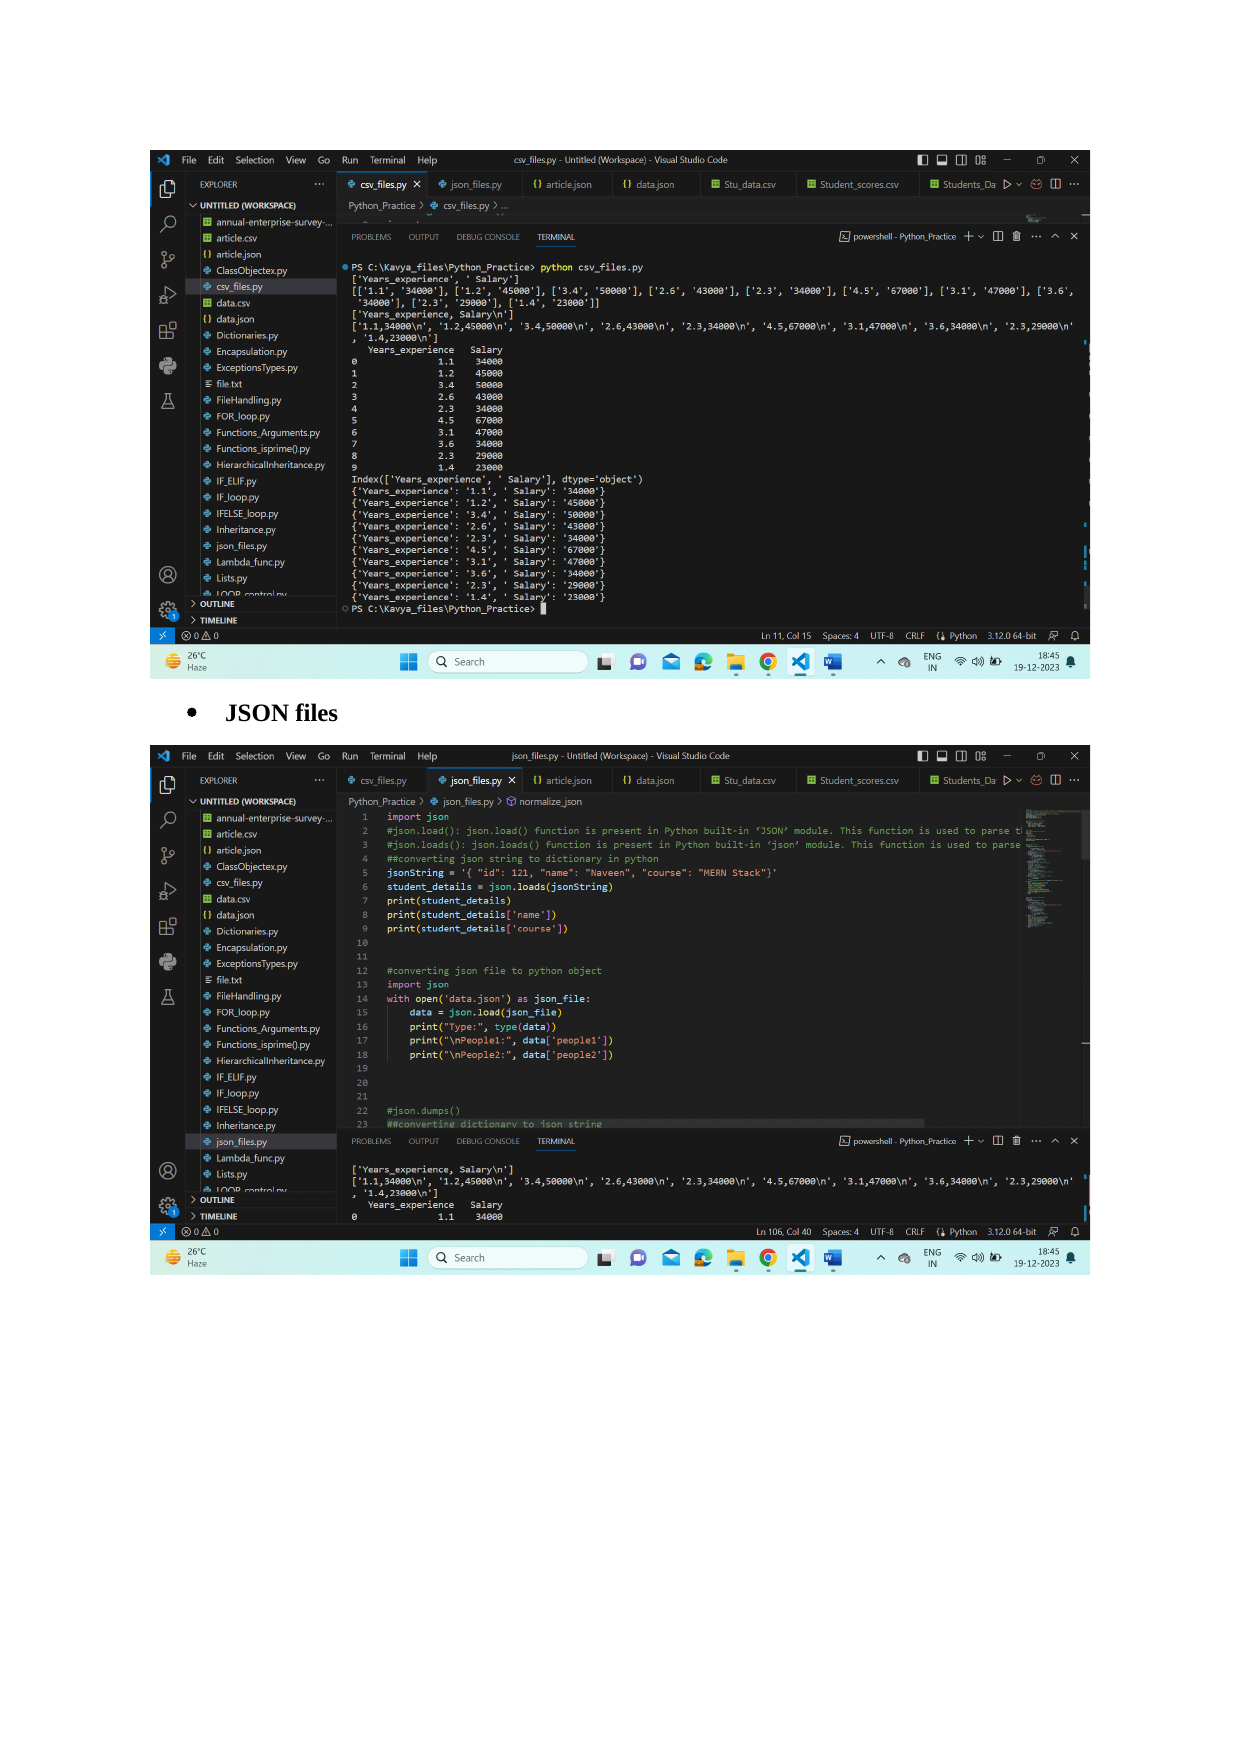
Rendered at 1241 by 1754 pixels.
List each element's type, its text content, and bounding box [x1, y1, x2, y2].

list JSON files [187, 698, 1090, 726]
picture [150, 745, 1091, 1275]
picture [150, 150, 1091, 679]
